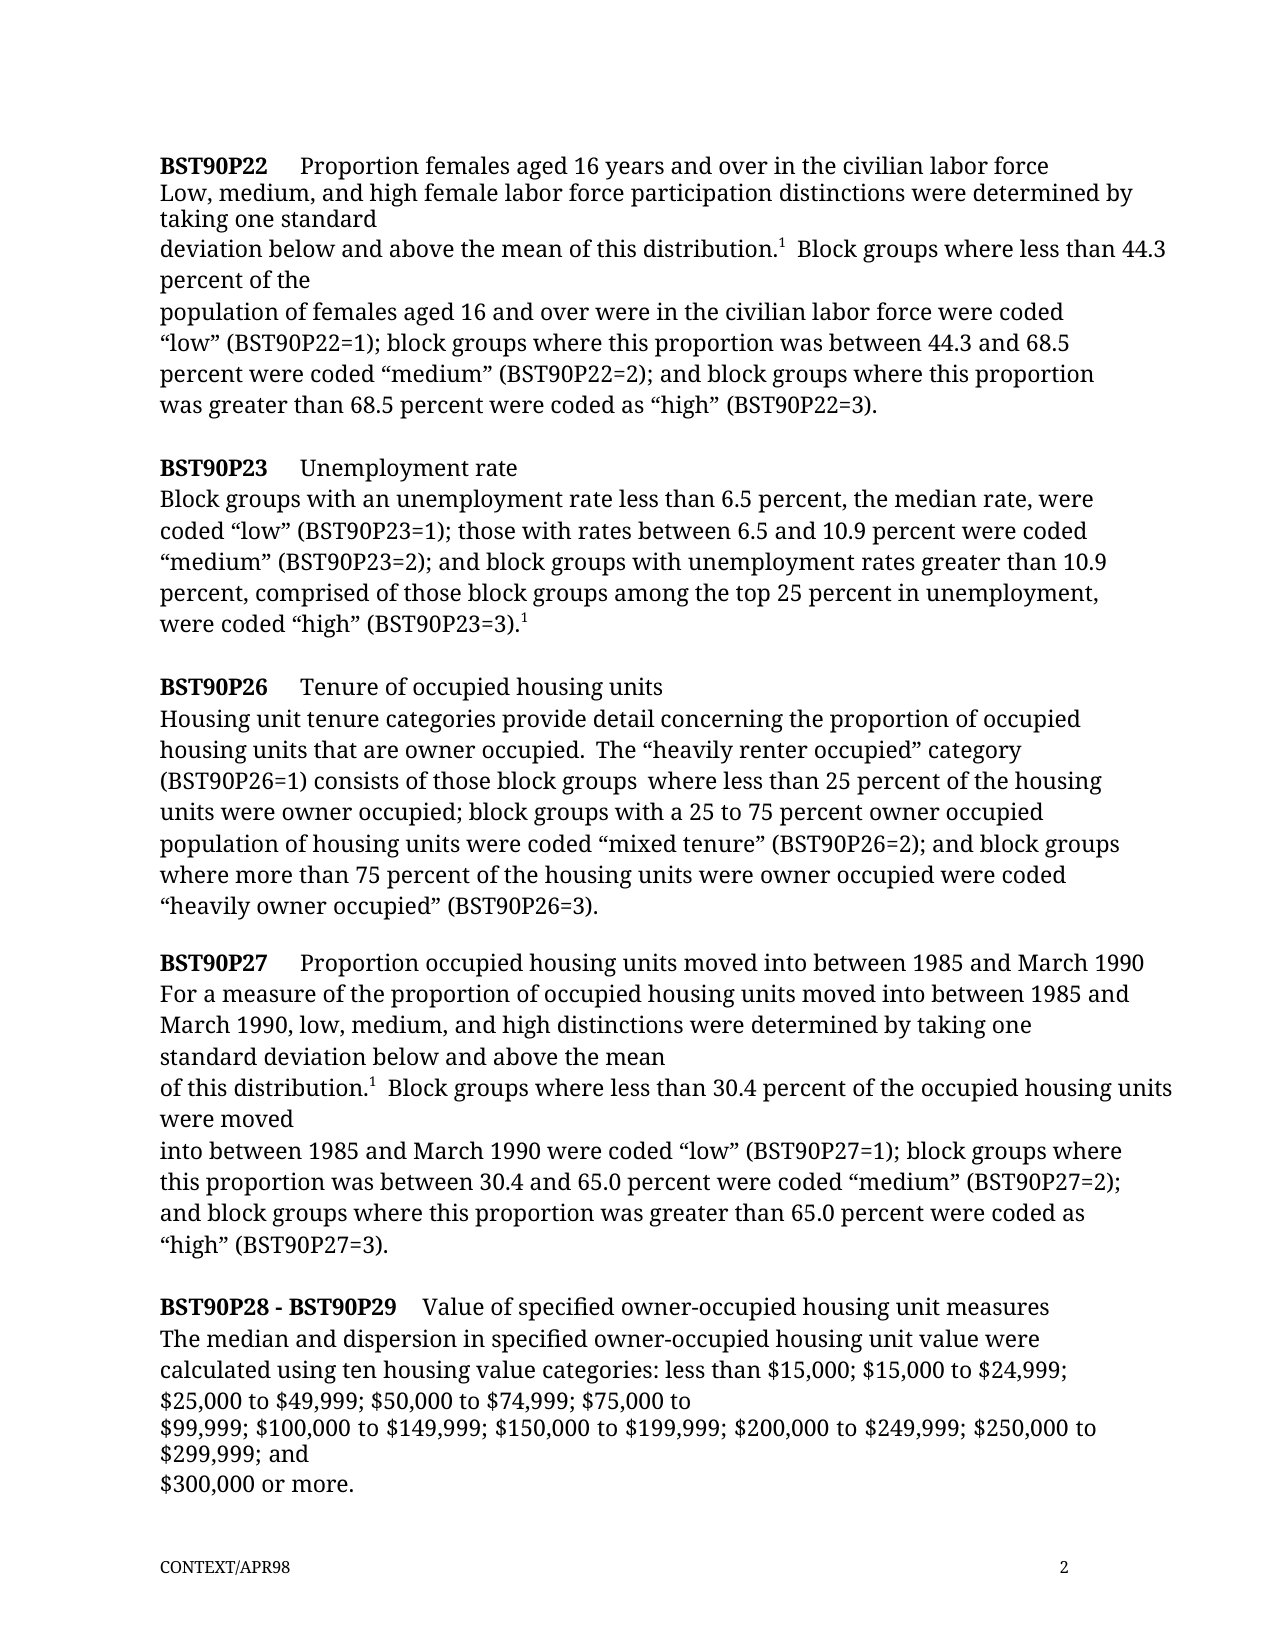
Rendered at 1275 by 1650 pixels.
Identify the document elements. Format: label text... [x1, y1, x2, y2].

text deviation below and above the mean of this distribution.1 Block groups where less than 44.3 percent of the [159, 233, 1200, 295]
text $99,999; $100,000 to $149,999; $150,000 to $199,999; $200,000 to $249,999; $250,000 to $299,999; and [159, 1416, 1200, 1468]
text population of females aged 16 and over were in the civilian labor force were coded “low” (BST90P22=1); block groups where this proportion was between 44.3 and 68.5 percent were coded “medium” (BST90P22=2); and block groups where this proportion was greater than 68.5 percent were coded as “high” (BST90P22=3). [159, 296, 1126, 421]
text $300,000 or more. [159, 1468, 1200, 1499]
text into between 1985 and March 1990 were coded “low” (BST90P27=1); block groups where this proportion was between 30.4 and 65.0 percent were coded “medium” (BST90P27=2); and block groups where this proportion was greater than 65.0 percent were coded as “high” (BST90P27=3). [159, 1135, 1134, 1260]
text BST90P26 Tenure of occupied housing units [159, 671, 1200, 702]
text Housing unit tenure categories provide detail concerning the proportion of occupied housing units that are owner occupied. The “heavily renter occupied” category (BST90P26=1) consists of those block groups where less than 25 percent of the housing units were owner occupied; block groups with a 25 to 75 percent owner occupied population of housing units were coded “mixed tenure” (BST90P26=2); and block groups where more than 75 percent of the housing units were owner occupied were coded “heavily owner occupied” (BST90P26=3). [159, 702, 1133, 921]
text BST90P28 - BST90P29 Value of specified owner-occupied housing unit measures [159, 1291, 1200, 1322]
text The median and dispersion in specified owner-occupied housing unit value were calculated using ten housing value categories: less than $15,000; $15,000 to $24,999; $25,000 to $49,999; $50,000 to $74,999; $75,000 to [159, 1323, 1134, 1416]
text Block groups with an unemployment rate less than 6.5 percent, the median rate, were coded “low” (BST90P23=1); those with rates between 6.5 and 10.9 percent were coded “medium” (BST90P23=2); and block groups with unemployment rates greater than 10.9 percent, comprised of those block groups among the top 25 percent in unemployment, were coded “high” (BST90P23=3).1 [159, 483, 1126, 640]
text For a measure of the proportion of occupied housing units moved into between 1985 and March 1990, low, medium, and high distinctions were determined by taking one standard deviation below and above the mean [159, 978, 1134, 1072]
text of this distribution.1 Block groups where less than 30.4 percent of the occupied housing units were moved [159, 1072, 1200, 1134]
text BST90P27 Proportion occupied housing units moved into between 1985 and March 1990 [159, 947, 1200, 978]
text BST90P23 Unemployment rate [159, 452, 1200, 483]
text BST90P22 Proportion females aged 16 years and over in the civilian labor force [159, 150, 1200, 181]
text Low, medium, and high female labor force participation distinctions were determined by taking one standard [159, 182, 1200, 232]
